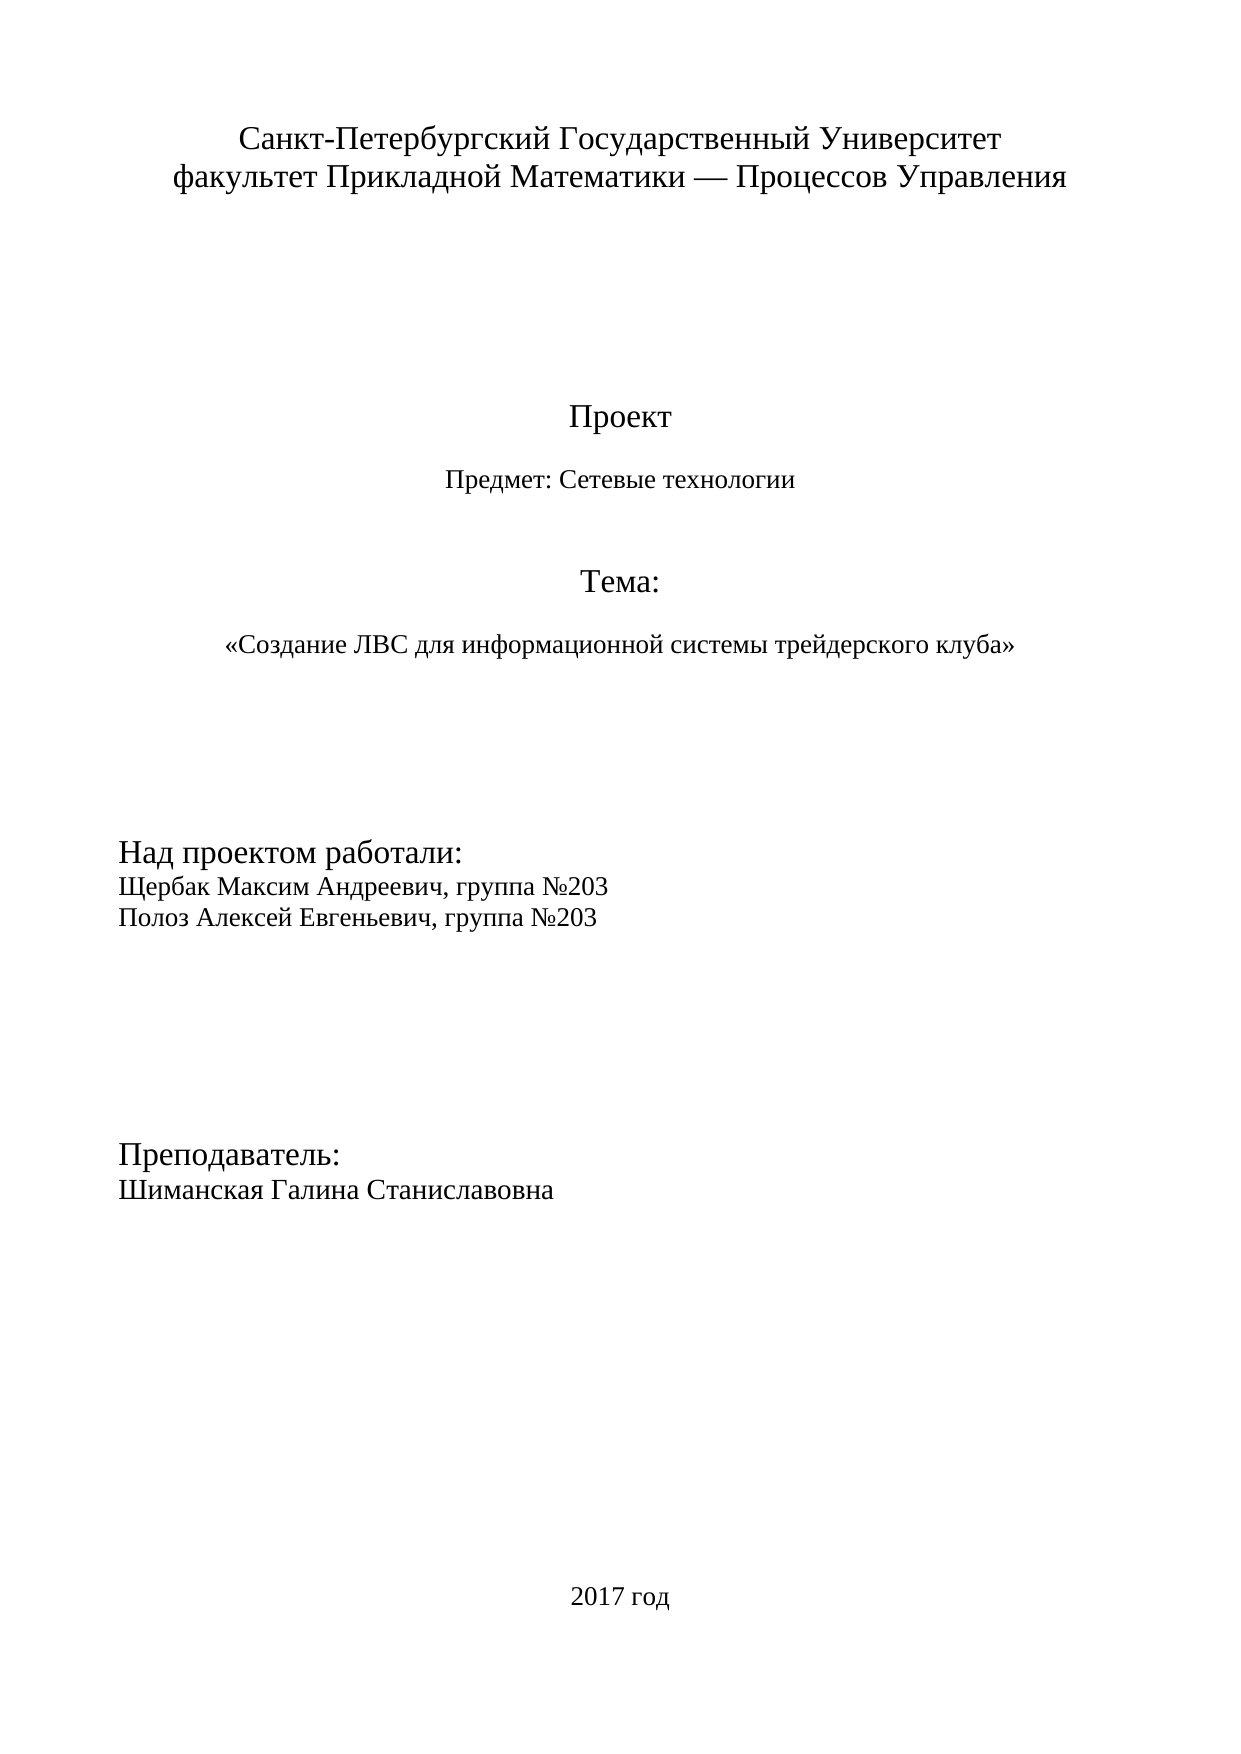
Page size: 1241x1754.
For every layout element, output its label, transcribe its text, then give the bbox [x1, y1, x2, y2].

text 2017 год [118, 1579, 1122, 1611]
text Проект [118, 396, 1122, 434]
text Тема: [118, 561, 1122, 600]
text Шиманская Галина Станиславовна [118, 1172, 1122, 1206]
text Предмет: Сетевые технологии [118, 463, 1122, 494]
text «Создание ЛВС для информационной системы трейдерского клуба» [118, 628, 1122, 659]
text Над проектом работали: [118, 832, 1122, 870]
text Полоз Алексей Евгеньевич, группа №203 [118, 902, 1122, 933]
text Преподаватель: [118, 1134, 1122, 1172]
text Санкт-Петербургский Государственный Университет [118, 118, 1122, 156]
text факультет Прикладной Математики — Процессов Управления [118, 156, 1122, 195]
text Щербак Максим Андреевич, группа №203 [118, 870, 1122, 902]
